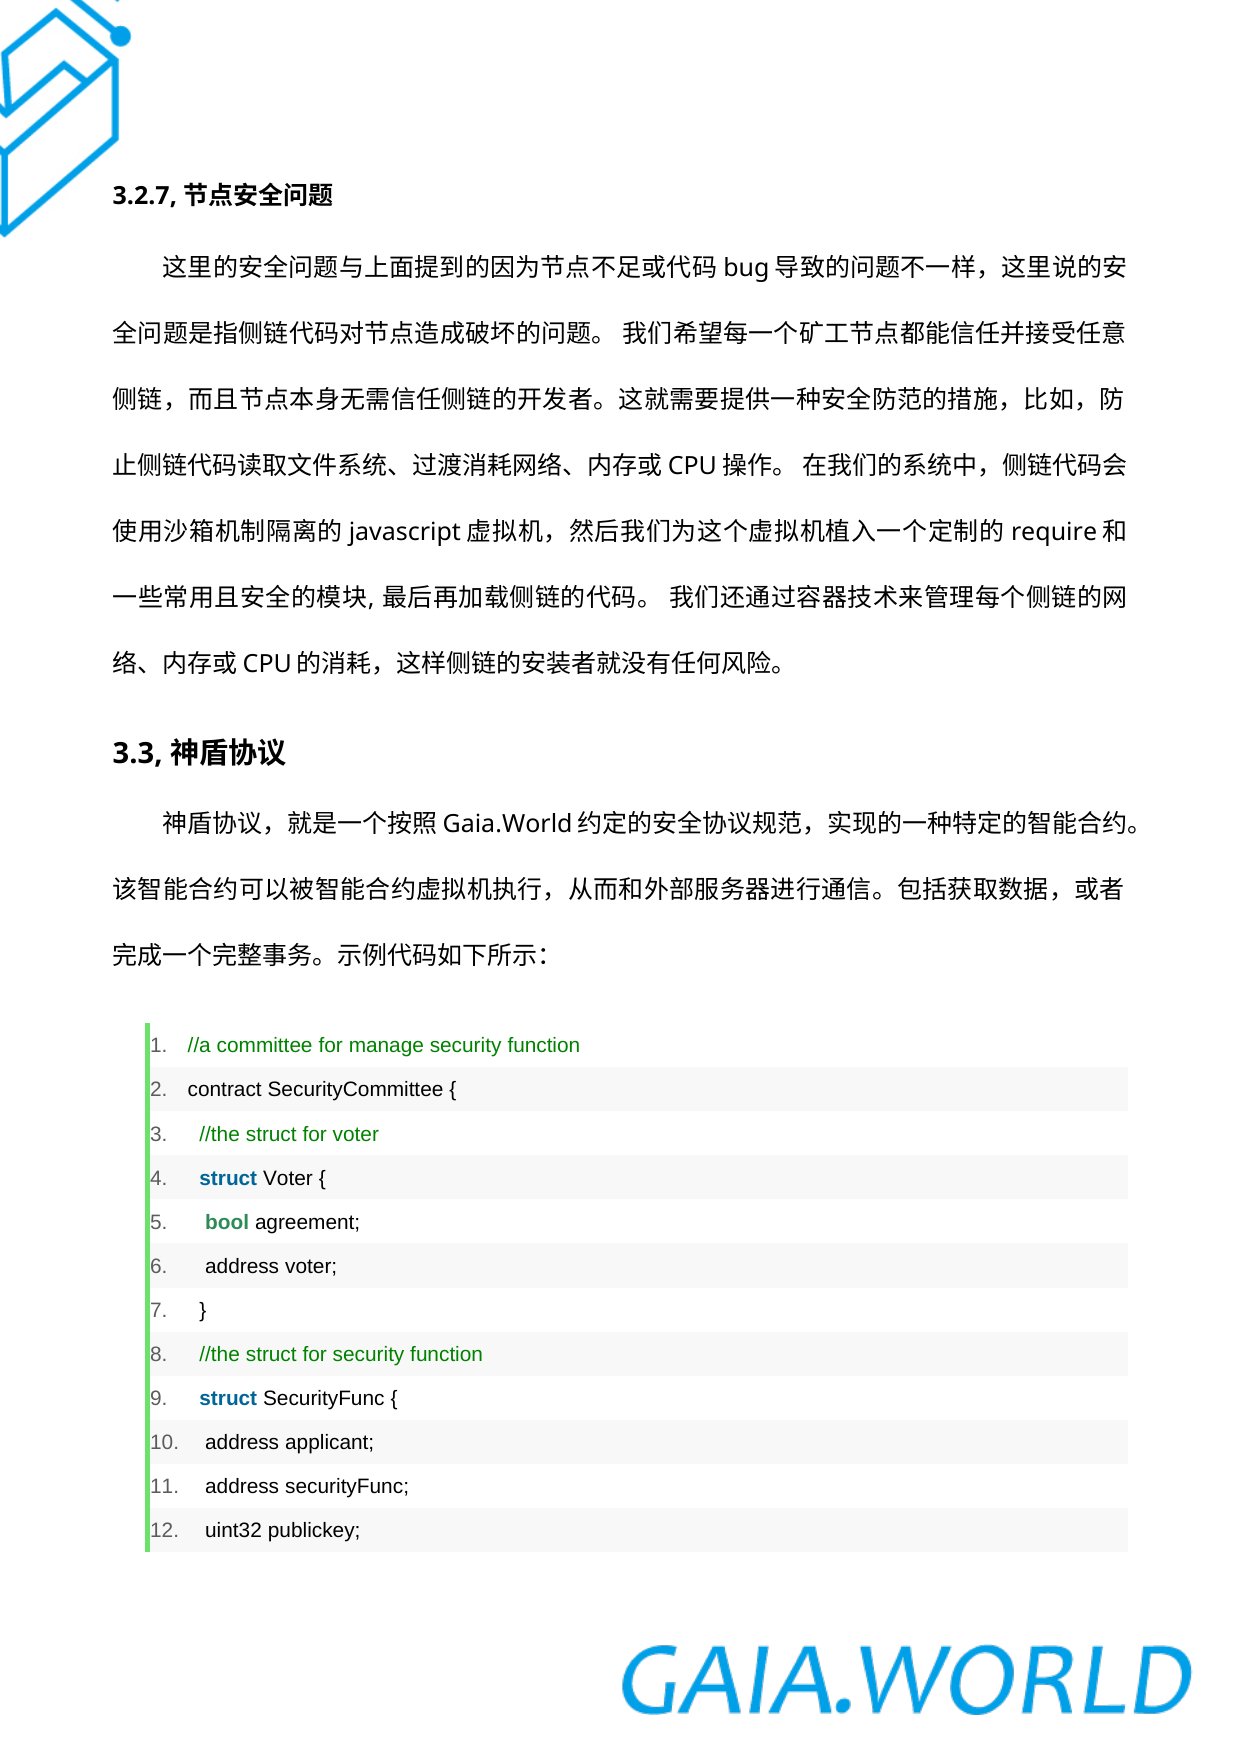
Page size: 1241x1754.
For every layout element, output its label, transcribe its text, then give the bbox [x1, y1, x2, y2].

list address voter; [150, 1243, 1128, 1288]
list //the struct for voter [150, 1111, 1128, 1155]
list 神盾协议，就是一个按照Gaia.World约定的安全协议规范，实现的一种特定的智能合约。该智能合约可以被智能合约虚拟机执行，从而和外部服务器进行通信。包括获取数据，或者完成一个完整事务。示例代码如下所示： [112, 800, 1128, 976]
list contract SecurityCommittee { [150, 1067, 1128, 1111]
picture [593, 1606, 1217, 1753]
picture [0, 71, 81, 148]
list bool agreement; [150, 1199, 1128, 1243]
text 3.2.7, 节点安全问题 [112, 172, 1128, 216]
list uint32 publickey; [150, 1508, 1128, 1552]
text 3.3, 神盾协议 [112, 729, 1128, 773]
list //a committee for manage security function [150, 1023, 1128, 1067]
list 这里的安全问题与上面提到的因为节点不足或代码bug导致的问题不一样，这里说的安全问题是指侧链代码对节点造成破坏的问题。 我们希望每一个矿工节点都能信任并接受任意侧链，而且节点本身无需信任侧链的开发者。这就需要提供一种安全防范的措施，比如，防止侧链代码读取文件系统、过渡消耗网络、内存或CPU操作。 在我们的系统中，侧链代码会使用沙箱机制隔离的javascript虚拟机，然后我们为这个虚拟机植入一个定制的require和一些常用且安全的模块, 最后再加载侧链的代码。 我们还通过容器技术来管理每个侧链的网络、内存或CPU的消耗，这样侧链的安装者就没有任何风险。 [112, 243, 1128, 683]
list //the struct for security function [150, 1332, 1128, 1376]
picture [0, 0, 194, 254]
list struct SecurityFunc { [150, 1376, 1128, 1420]
list struct Voter { [150, 1155, 1128, 1199]
list address applicant; [150, 1420, 1128, 1464]
list } [150, 1288, 1128, 1332]
list address securityFunc; [150, 1464, 1128, 1508]
picture [8, 18, 107, 103]
picture [8, 67, 112, 224]
